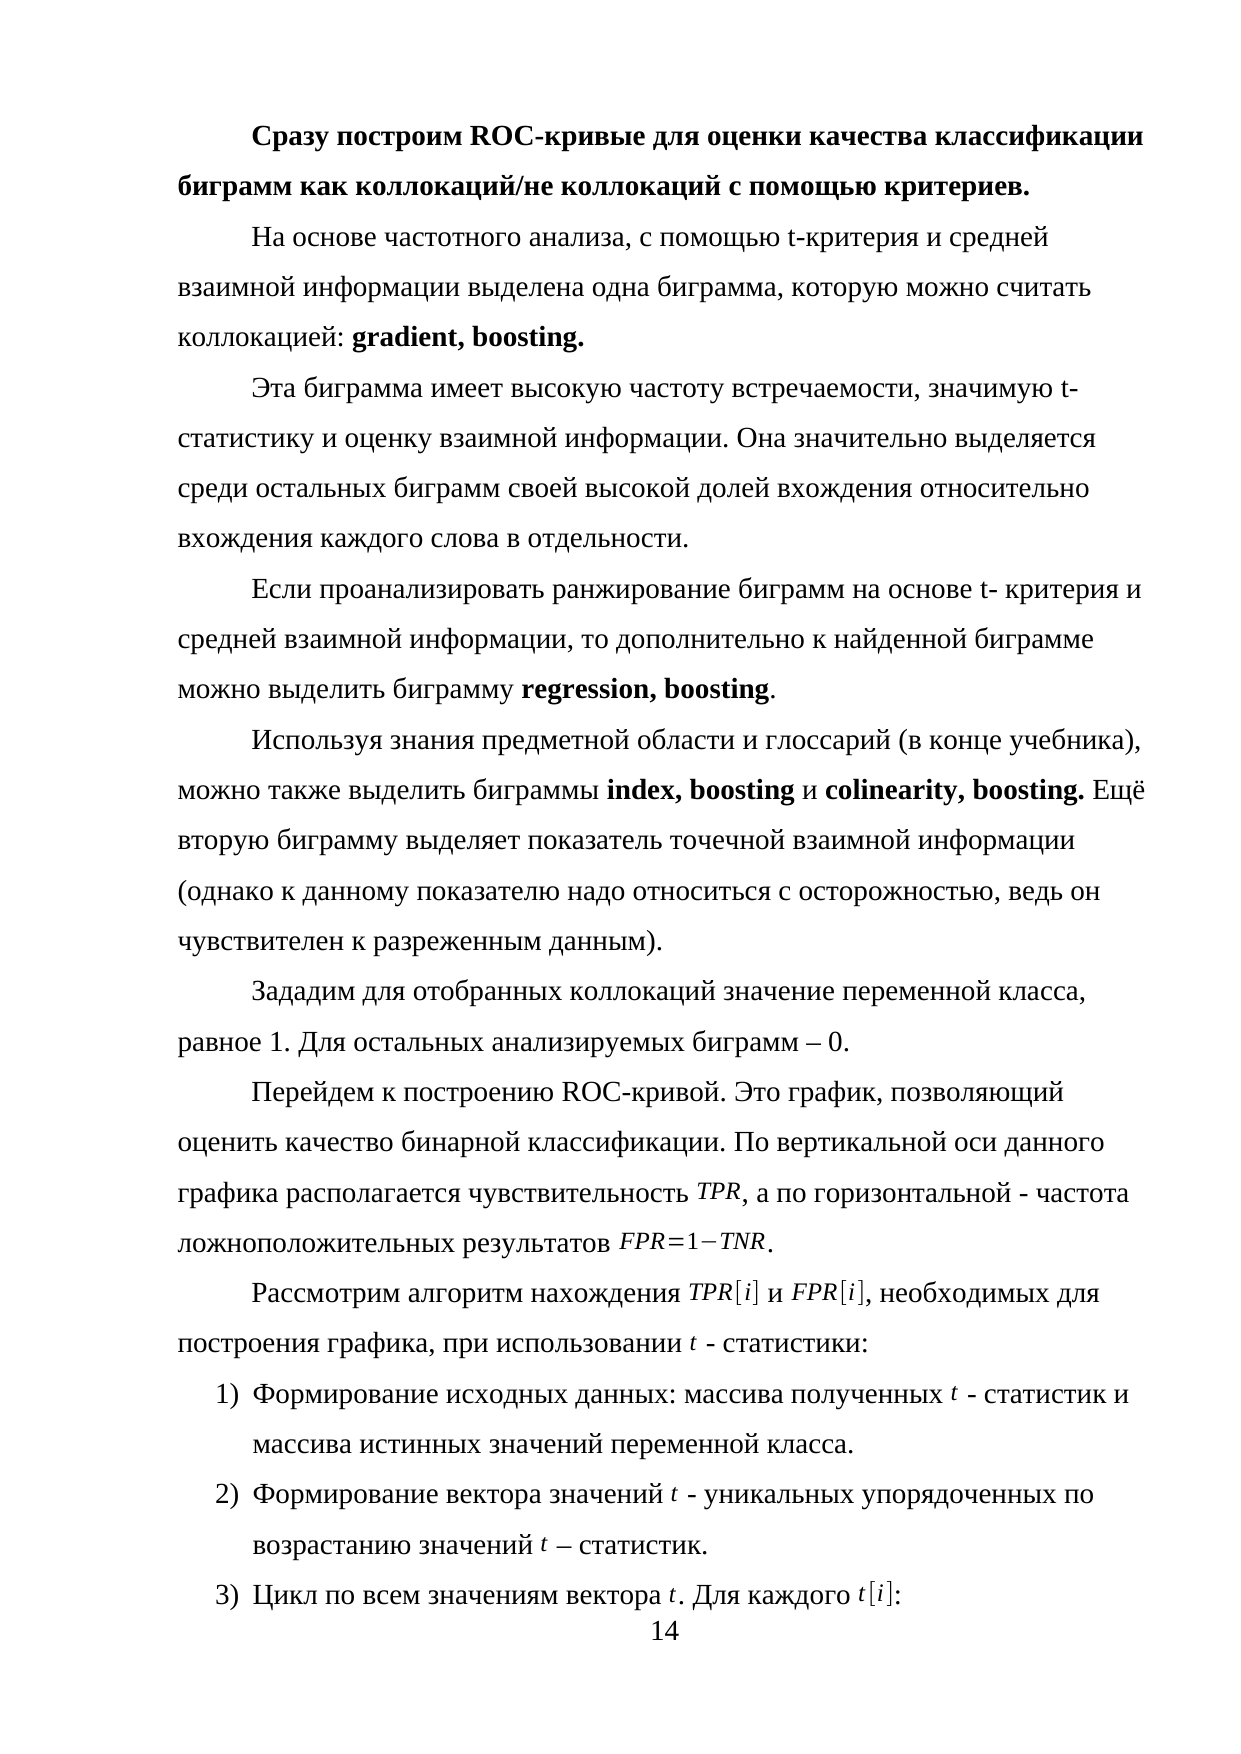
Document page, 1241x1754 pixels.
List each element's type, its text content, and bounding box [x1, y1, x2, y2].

text Рассмотрим алгоритм нахождения и , необходимых для построения графика, при использовании - статистики: [177, 1275, 1152, 1359]
list Цикл по всем значениям вектора . Для каждого : [215, 1577, 1152, 1611]
text Если проанализировать ранжирование биграмм на основе t- критерия и средней взаимной информации, то дополнительно к найденной биграмме можно выделить биграмму regression, boosting. [177, 571, 1152, 705]
text На основе частотного анализа, с помощью t-критерия и средней взаимной информации выделена одна биграмма, которую можно считать коллокацией: gradient, boosting. [177, 219, 1152, 353]
text Сразу построим ROC-кривые для оценки качества классификации биграмм как коллокаций/не коллокаций с помощью критериев. [177, 118, 1152, 202]
text Перейдем к построению ROC-кривой. Это график, позволяющий оценить качество бинарной классификации. По вертикальной оси данного графика располагается чувствительность , а по горизонтальной - частота ложноположительных результатов . [177, 1074, 1152, 1258]
list Формирование вектора значений - уникальных упорядоченных по возрастанию значений – статистик. [215, 1477, 1152, 1560]
list Формирование исходных данных: массива полученных - статистик и массива истинных значений переменной класса. [215, 1376, 1152, 1460]
text Зададим для отобранных коллокаций значение переменной класса, равное 1. Для остальных анализируемых биграмм – 0. [177, 973, 1152, 1057]
text Эта биграмма имеет высокую частоту встречаемости, значимую t-статистику и оценку взаимной информации. Она значительно выделяется среди остальных биграмм своей высокой долей вхождения относительно вхождения каждого слова в отдельности. [177, 370, 1152, 554]
text Используя знания предметной области и глоссарий (в конце учебника), можно также выделить биграммы index, boosting и colinearity, boosting. Ещё вторую биграмму выделяет показатель точечной взаимной информации (однако к данному показателю надо относиться с осторожностью, ведь он чувствителен к разреженным данным). [177, 722, 1152, 957]
